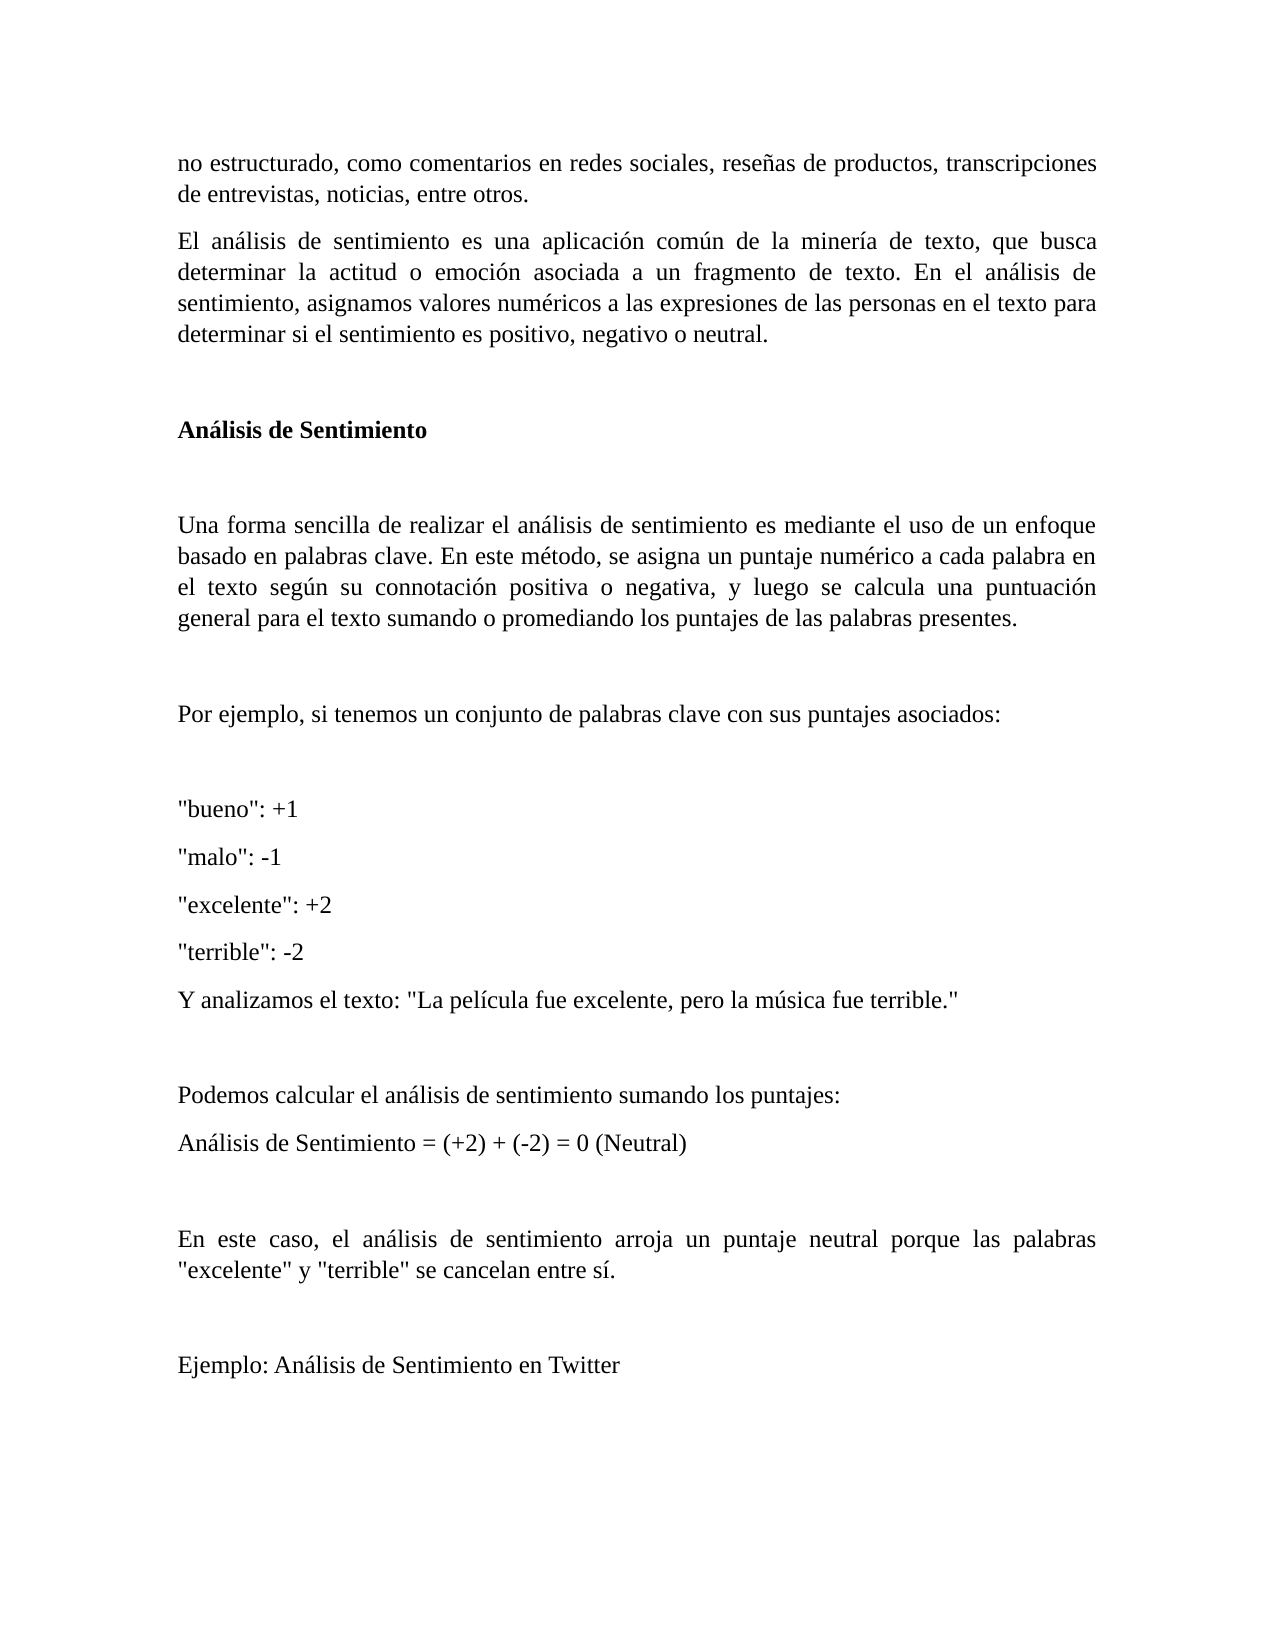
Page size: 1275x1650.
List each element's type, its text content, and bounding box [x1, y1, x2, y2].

text Por ejemplo, si tenemos un conjunto de palabras clave con sus puntajes asociados: [177, 699, 1098, 728]
text Análisis de Sentimiento = (+2) + (-2) = 0 (Neutral) [177, 1128, 1098, 1157]
text En este caso, el análisis de sentimiento arroja un puntaje neutral porque las palabras "excelente" y "terrible" se cancelan entre sí. [177, 1224, 1098, 1283]
text "bueno": +1 [177, 794, 1098, 823]
text El análisis de sentimiento es una aplicación común de la minería de texto, que busca determinar la actitud o emoción asociada a un fragmento de texto. En el análisis de sentimiento, asignamos valores numéricos a las expresiones de las personas en el texto para determinar si el sentimiento es positivo, negativo o neutral. [177, 226, 1098, 348]
text Una forma sencilla de realizar el análisis de sentimiento es mediante el uso de un enfoque basado en palabras clave. En este método, se asigna un puntaje numérico a cada palabra en el texto según su connotación positiva o negativa, y luego se calcula una puntuación general para el texto sumando o promediando los puntajes de las palabras presentes. [177, 510, 1098, 632]
text "excelente": +2 [177, 890, 1098, 918]
text Análisis de Sentimiento [177, 415, 1098, 444]
text Y analizamos el texto: "La película fue excelente, pero la música fue terrible." [177, 985, 1098, 1014]
text "terrible": -2 [177, 937, 1098, 966]
text Podemos calcular el análisis de sentimiento sumando los puntajes: [177, 1081, 1098, 1109]
text Ejemplo: Análisis de Sentimiento en Twitter [177, 1350, 1098, 1379]
text "malo": -1 [177, 842, 1098, 871]
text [177, 148, 1098, 207]
